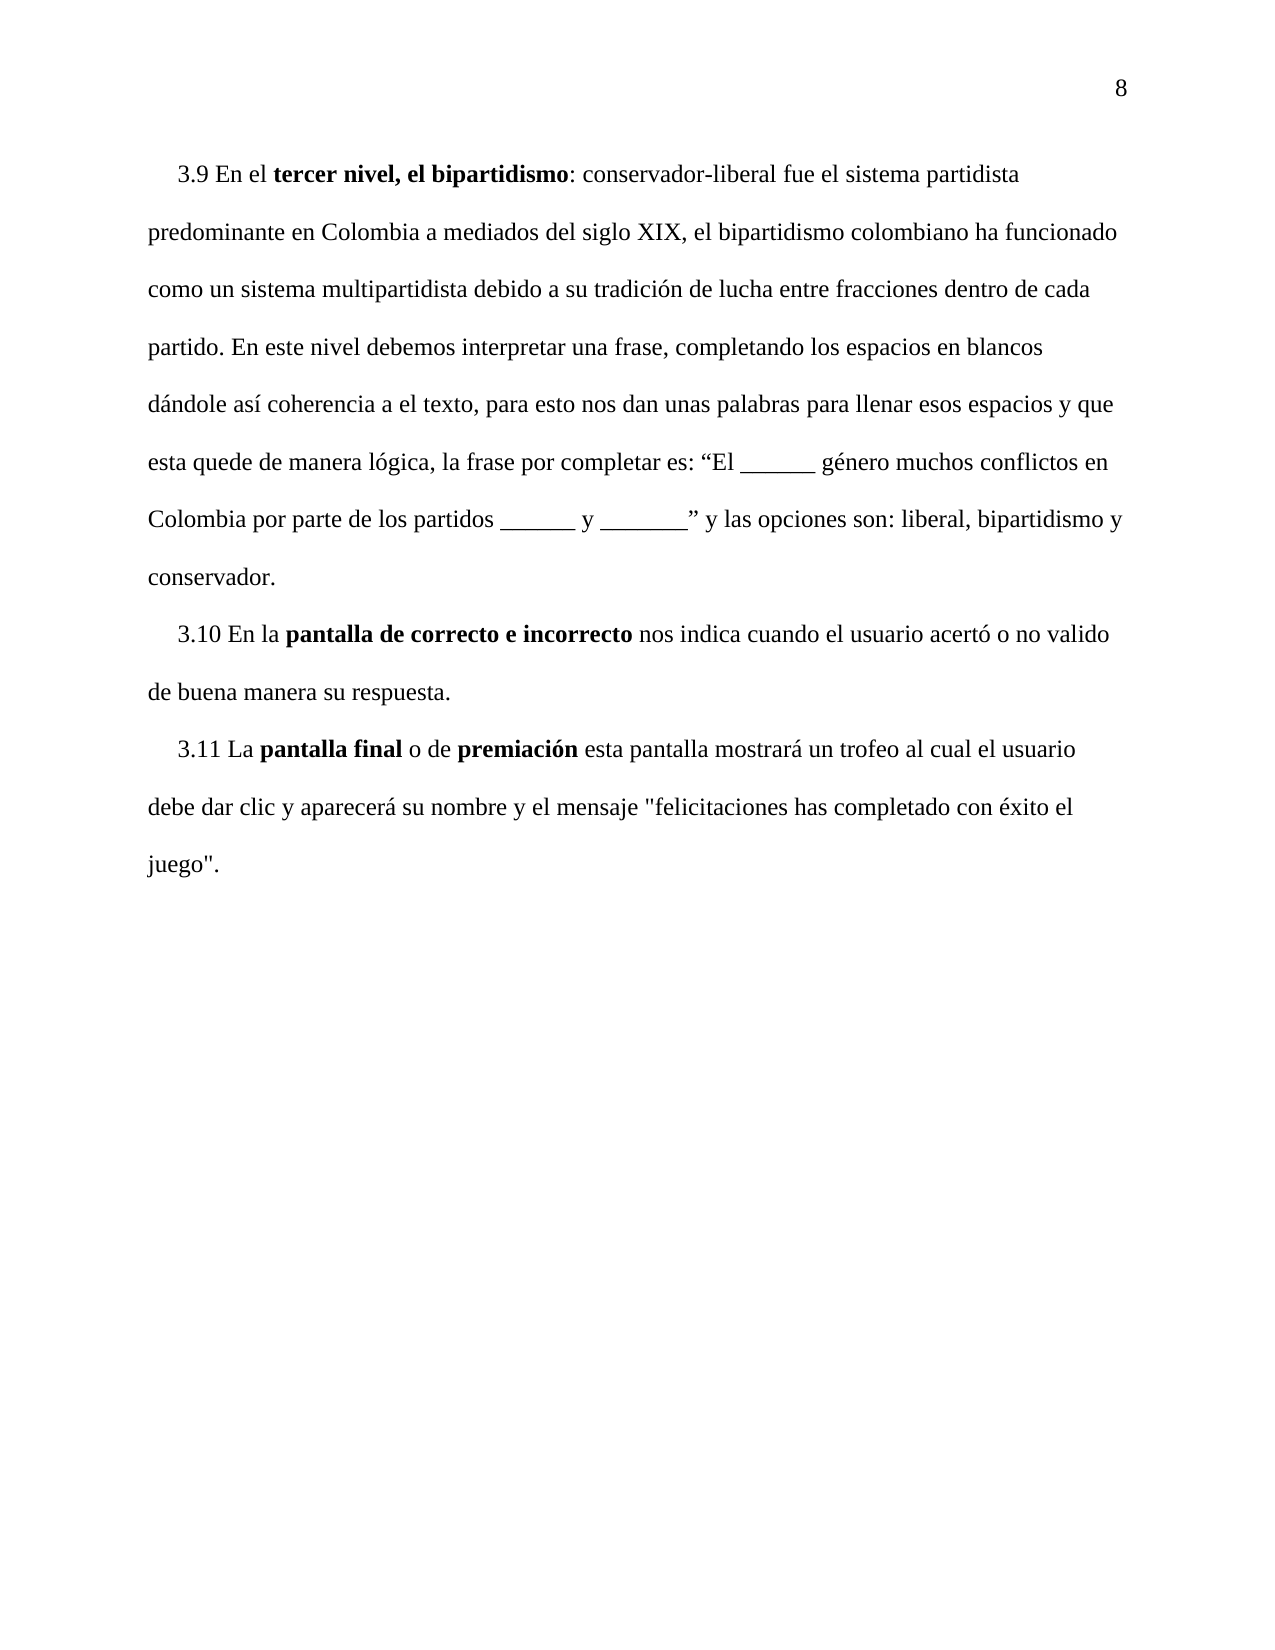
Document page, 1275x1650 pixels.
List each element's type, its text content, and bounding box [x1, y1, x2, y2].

text 3.10 En la pantalla de correcto e incorrecto nos indica cuando el usuario acertó o no valido de buena manera su respuesta. [148, 619, 1127, 706]
text 3.11 La pantalla final o de premiación esta pantalla mostrará un trofeo al cual el usuario debe dar clic y aparecerá su nombre y el mensaje "felicitaciones has completado con éxito el juego". [148, 734, 1127, 878]
text 3.9 En el tercer nivel, el bipartidismo: conservador-liberal fue el sistema partidista predominante en Colombia a mediados del siglo XIX, el bipartidismo colombiano ha funcionado como un sistema multipartidista debido a su tradición de lucha entre fracciones dentro de cada partido. En este nivel debemos interpretar una frase, completando los espacios en blancos dándole así coherencia a el texto, para esto nos dan unas palabras para llenar esos espacios y que esta quede de manera lógica, la frase por completar es: “El ______ género muchos conflictos en Colombia por parte de los partidos ______ y _______” y las opciones son: liberal, bipartidismo y conservador. [148, 159, 1127, 591]
